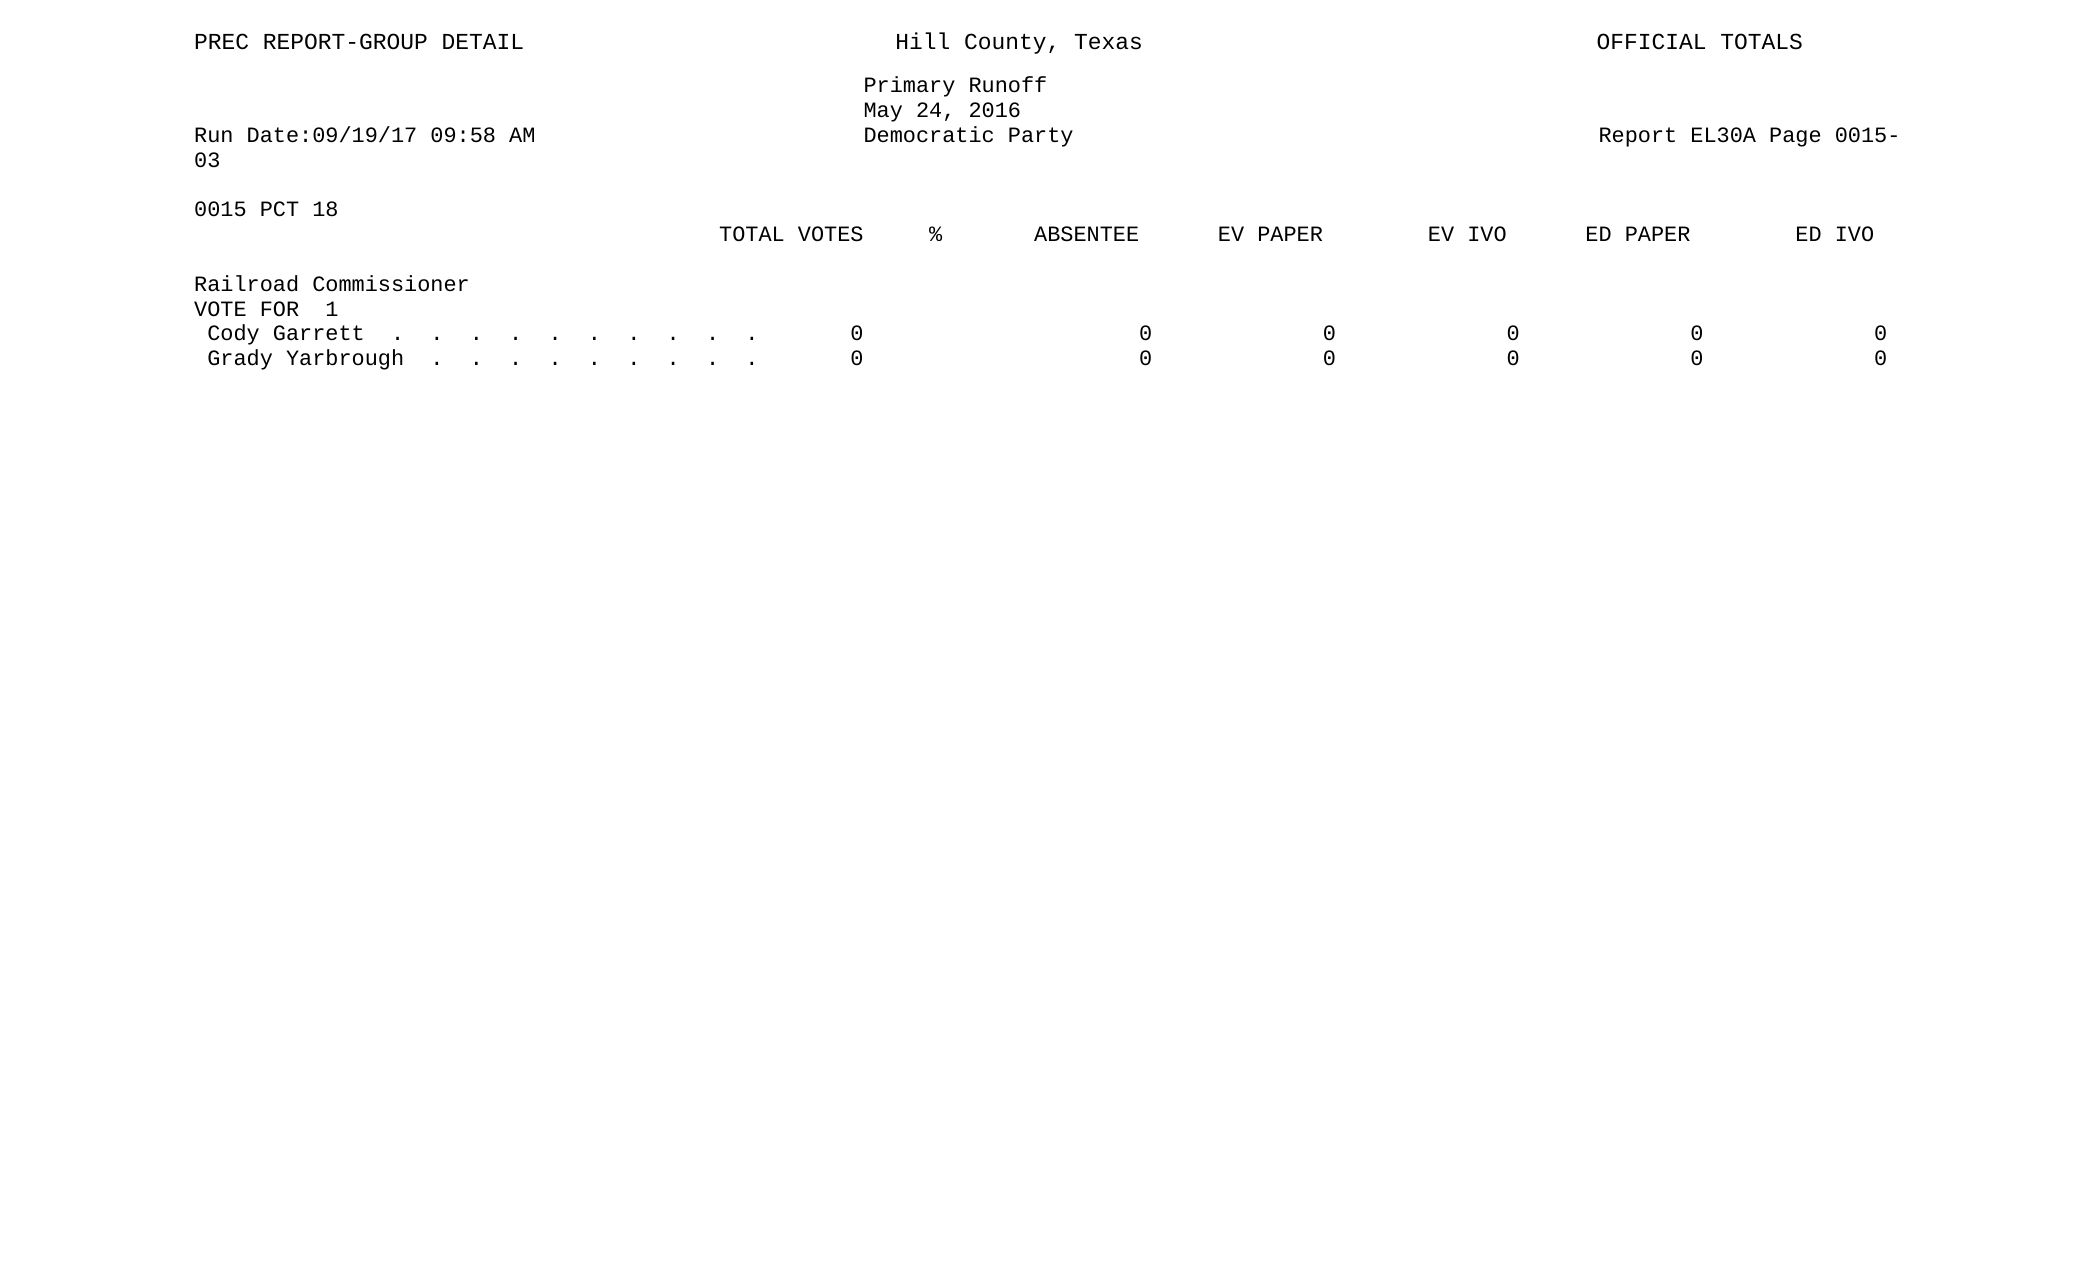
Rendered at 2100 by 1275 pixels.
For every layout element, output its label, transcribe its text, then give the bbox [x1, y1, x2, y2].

text Primary Runoff [194, 74, 1906, 99]
text VOTE FOR 1 [194, 298, 1906, 322]
text May 24, 2016 [194, 99, 1906, 124]
text 0015 PCT 18 [194, 198, 1906, 223]
text Run Date:09/19/17 09:58 AM Democratic Party Report EL30A Page 0015-03 [194, 124, 1906, 174]
text Cody Garrett . . . . . . . . . . 0 0 0 0 0 0 [194, 322, 1906, 347]
text Jimmy Johnson . . . . . . . . . . 18 56.25 3 3 4 5 3 PREC REPORT-GROUP DETAIL Hill County, Texas OFFICIAL TOTALS [194, 30, 1906, 56]
text TOTAL VOTES % ABSENTEE EV PAPER EV IVO ED PAPER ED IVO [194, 223, 1906, 248]
text Grady Yarbrough . . . . . . . . . 0 0 0 0 0 0 PREC REPORT-GROUP DETAIL Hill County, Texas OFFICIAL TOTALS [194, 347, 1906, 402]
text Railroad Commissioner [194, 273, 1906, 298]
